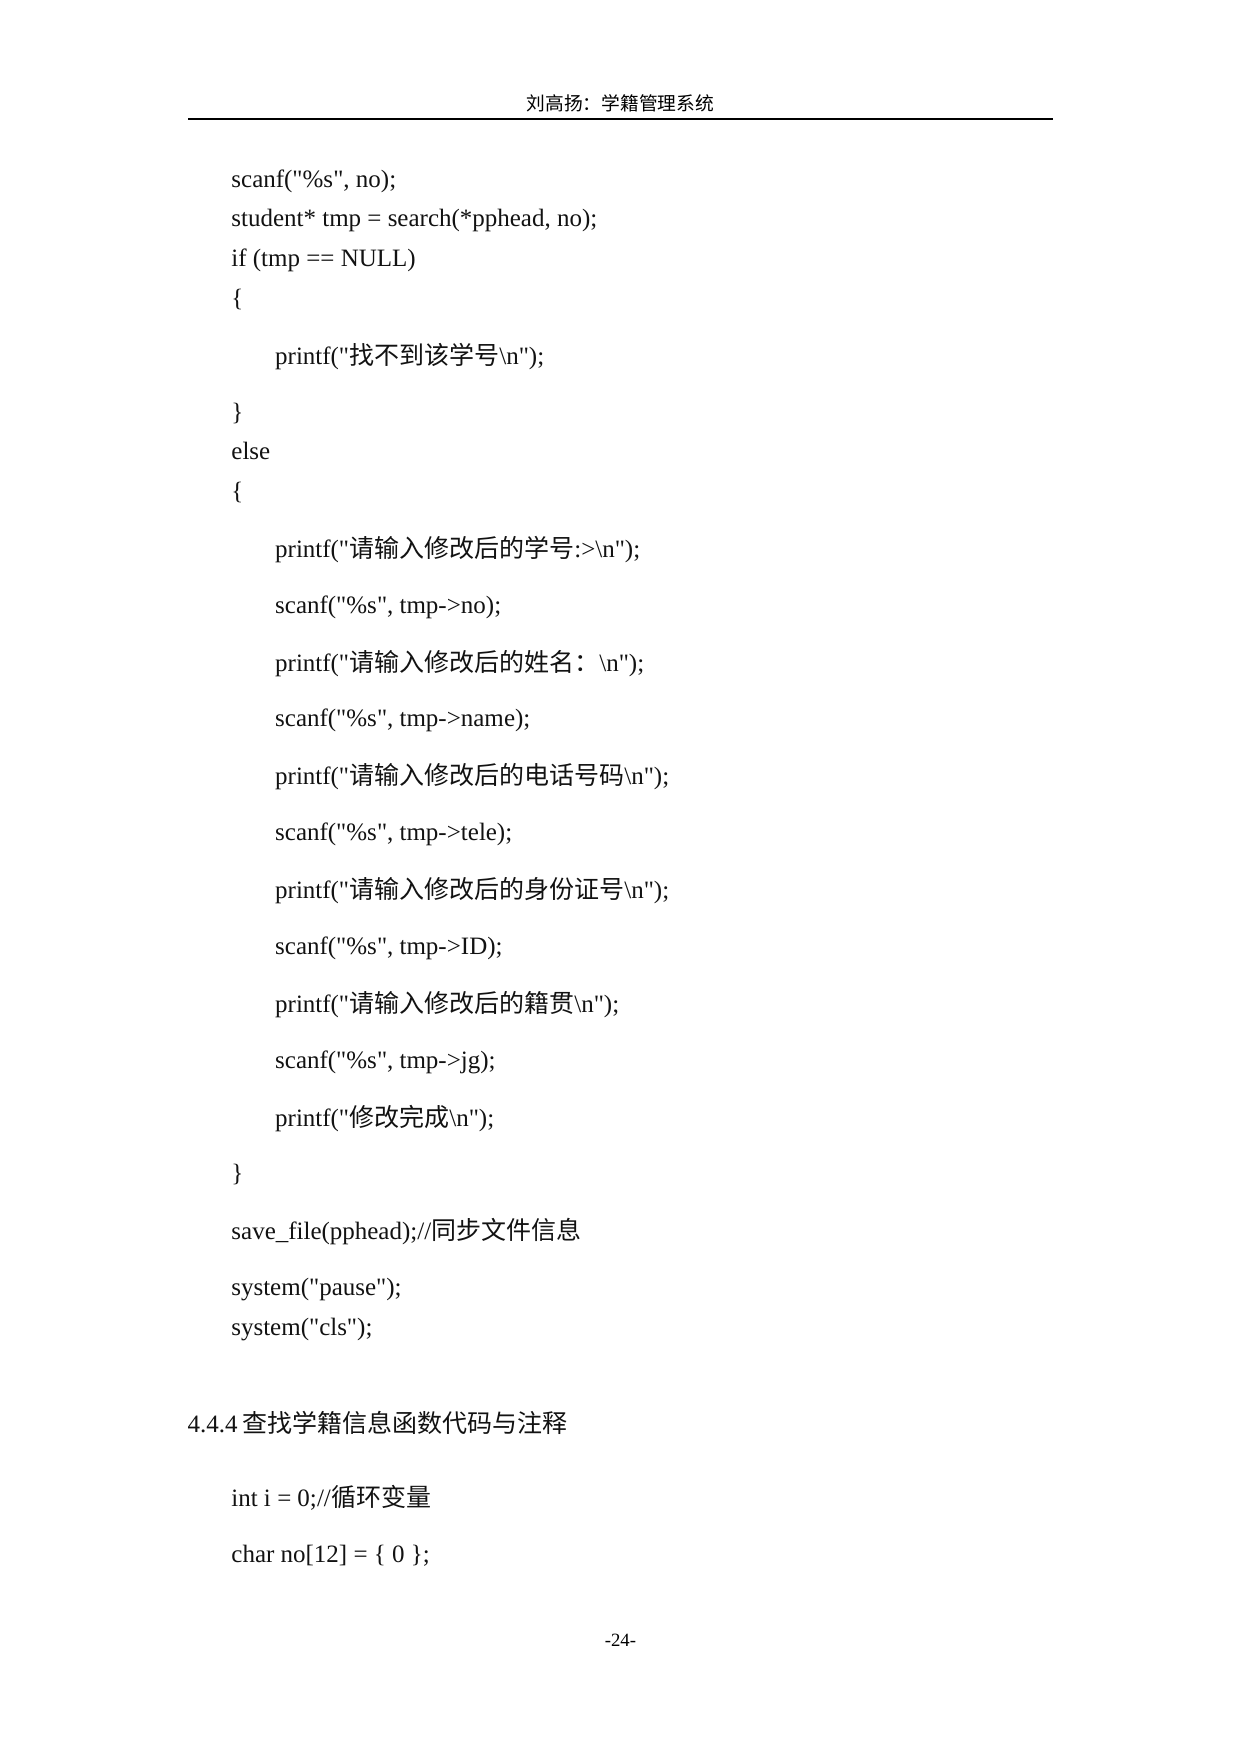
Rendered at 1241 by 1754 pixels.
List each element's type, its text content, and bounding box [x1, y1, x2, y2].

text { [187, 281, 1053, 313]
text 4.4.4查找学籍信息函数代码与注释 [187, 1389, 1053, 1454]
text printf("请输入修改后的身份证号\n"); [187, 855, 1053, 920]
text printf("找不到该学号\n"); [187, 321, 1053, 386]
text save_file(pphead);//同步文件信息 [187, 1196, 1053, 1261]
text printf("修改完成\n"); [187, 1083, 1053, 1148]
text printf("请输入修改后的籍贯\n"); [187, 969, 1053, 1034]
text student* tmp = search(*pphead, no); [187, 202, 1053, 234]
text printf("请输入修改后的学号:>\n"); [187, 514, 1053, 579]
text scanf("%s", tmp->jg); [187, 1043, 1053, 1075]
text scanf("%s", tmp->tele); [187, 815, 1053, 848]
text system("pause"); [187, 1270, 1053, 1303]
text scanf("%s", tmp->ID); [187, 929, 1053, 962]
text else [187, 434, 1053, 467]
text char no[12] = { 0 }; [187, 1538, 1053, 1570]
text scanf("%s", no); [187, 162, 1053, 194]
text scanf("%s", tmp->name); [187, 702, 1053, 734]
text } [187, 1157, 1053, 1189]
text printf("请输入修改后的姓名：\n"); [187, 628, 1053, 693]
text { [187, 474, 1053, 507]
text int i = 0;//循环变量 [187, 1463, 1053, 1528]
text scanf("%s", tmp->no); [187, 588, 1053, 620]
text } [187, 395, 1053, 427]
text printf("请输入修改后的电话号码\n"); [187, 741, 1053, 806]
text system("cls"); [187, 1310, 1053, 1343]
text if (tmp == NULL) [187, 241, 1053, 274]
